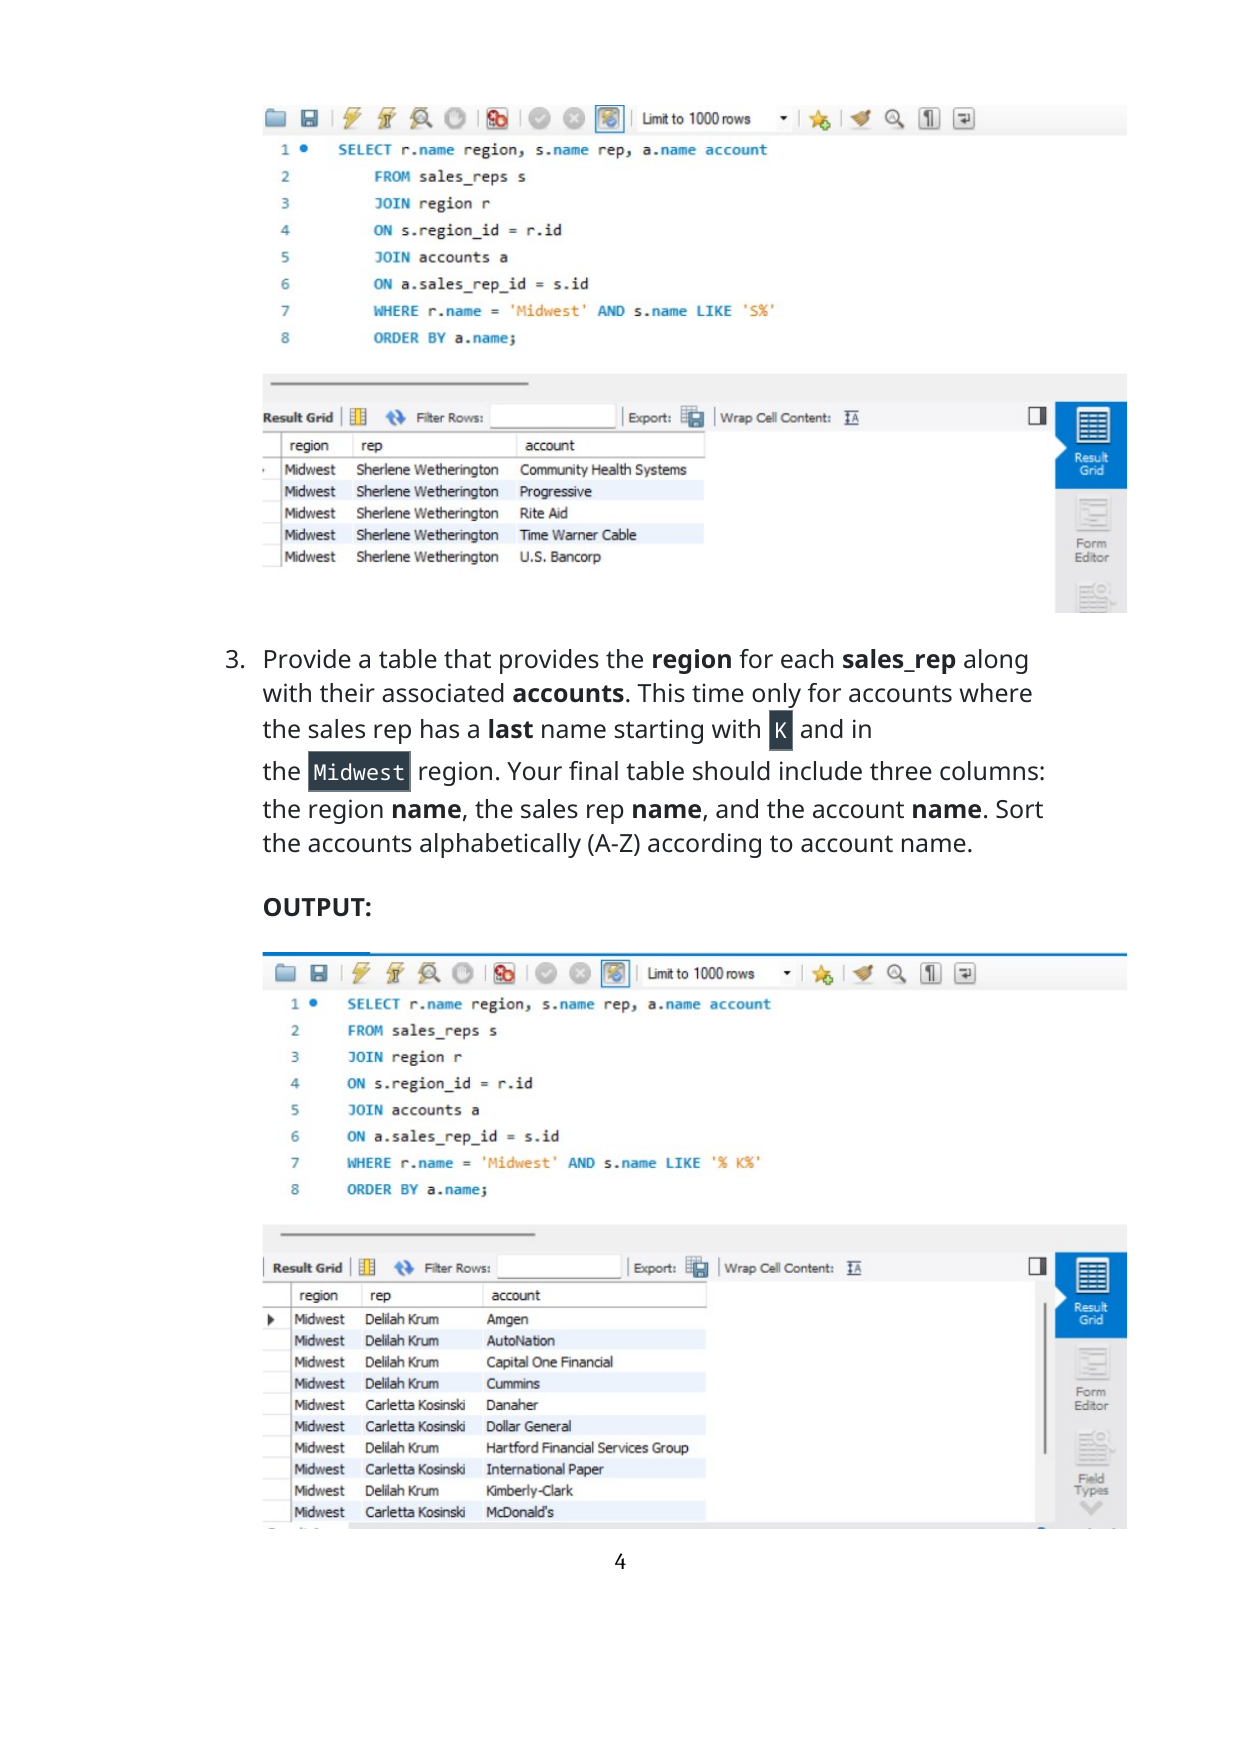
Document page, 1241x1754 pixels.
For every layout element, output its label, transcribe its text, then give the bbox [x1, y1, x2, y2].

picture [262, 105, 1128, 613]
picture [262, 952, 1128, 1529]
list Provide a table that provides the region for each sales_rep along with their associated accounts. This time only for accounts where the sales rep has a last name starting with K and in the Midwest region. Your final table should include three columns: the region name, the sales rep name, and the account name. Sort the accounts alphabetically (A-Z) according to account name. [225, 641, 1053, 860]
text OUTPUT: [262, 889, 1053, 923]
